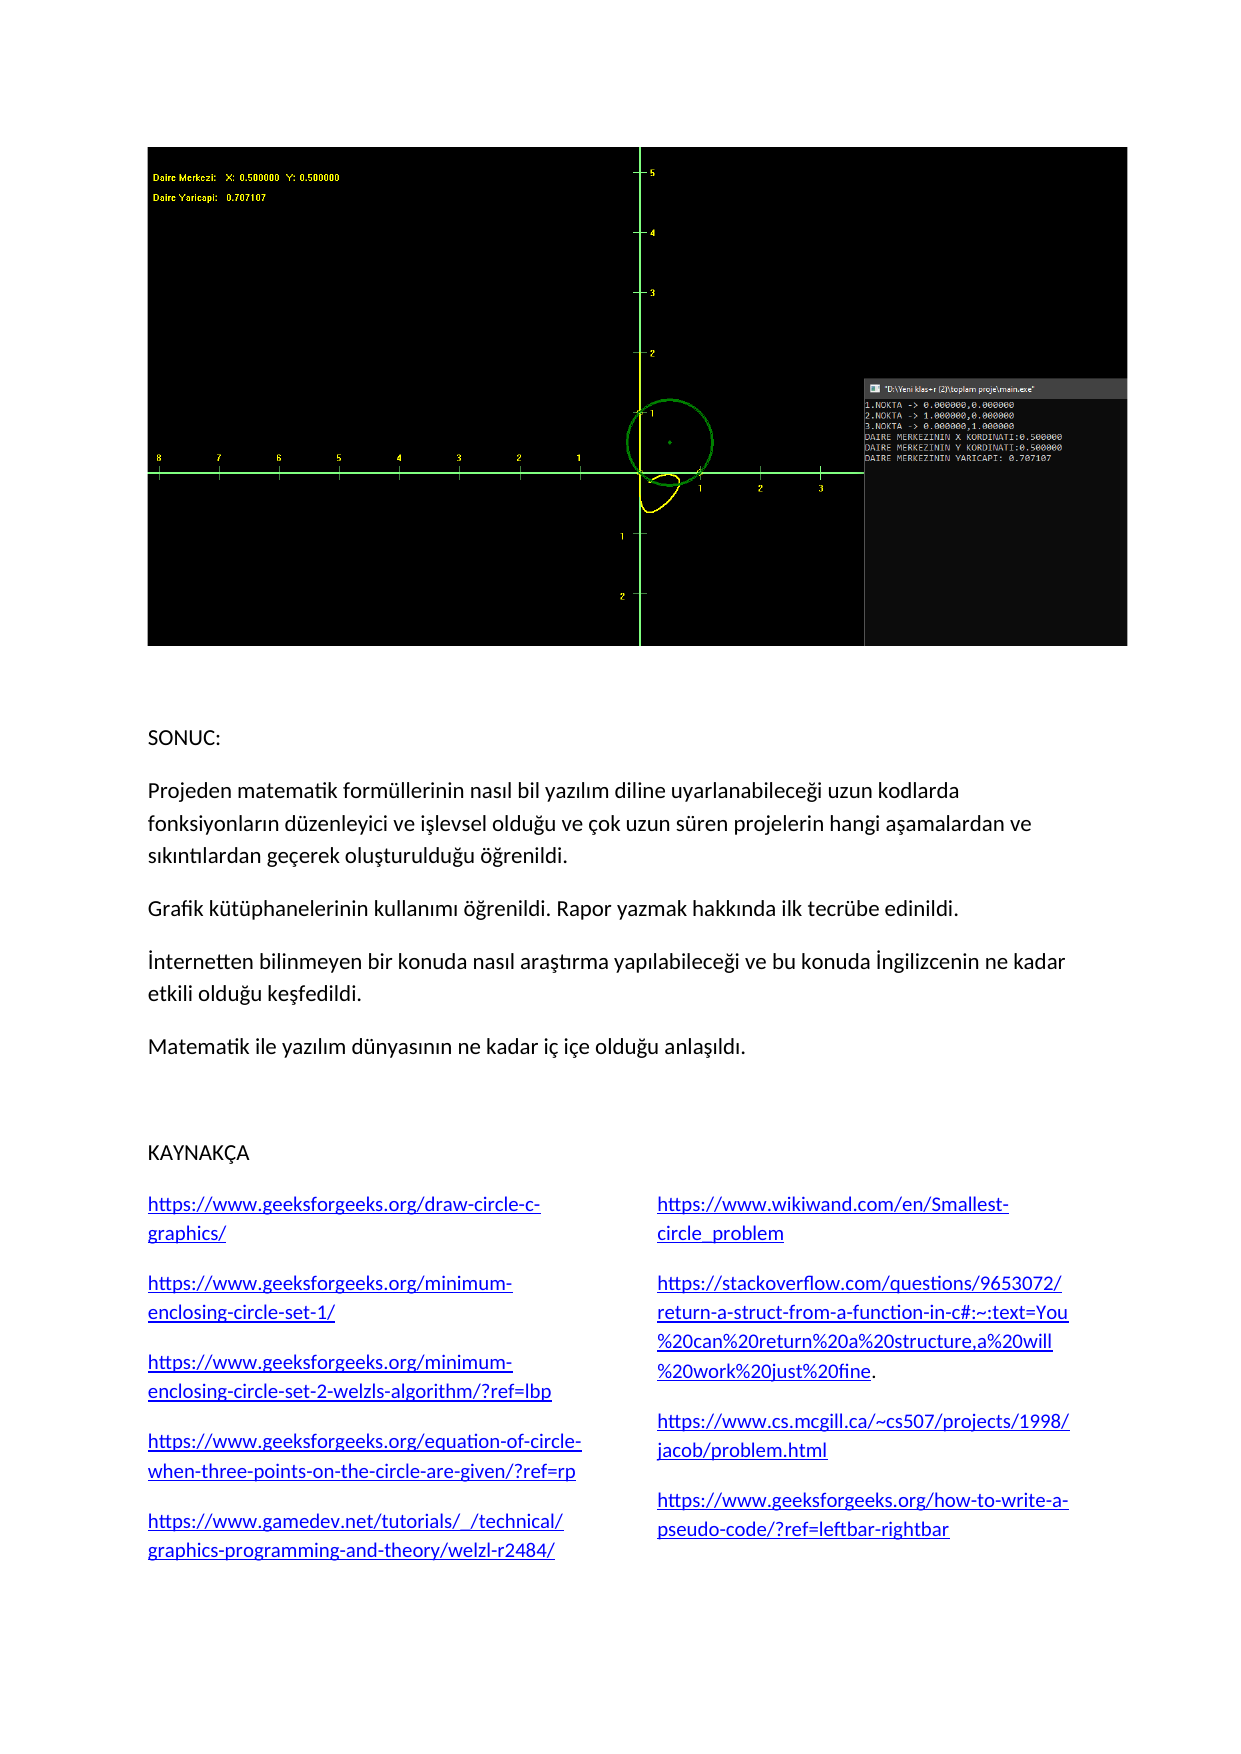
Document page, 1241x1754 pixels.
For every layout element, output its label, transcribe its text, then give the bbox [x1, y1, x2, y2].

text KAYNAKÇA [148, 1138, 1093, 1166]
text https://www.geeksforgeeks.org/minimum-enclosing-circle-set-1/ [148, 1270, 583, 1325]
text https://www.gamedev.net/tutorials/_/technical/graphics-programming-and-theory/welzl-r2484/ [148, 1508, 583, 1562]
text https://www.geeksforgeeks.org/equation-of-circle-when-three-points-on-the-circle-are-given/?ref=rp [148, 1429, 583, 1483]
text https://www.geeksforgeeks.org/minimum-enclosing-circle-set-2-welzls-algorithm/?ref=lbp [148, 1349, 583, 1404]
text https://stackoverflow.com/questions/9653072/return-a-struct-from-a-function-in-c#:~:text=You%20can%20return%20a%20structure,a%20will%20work%20just%20fine. [657, 1270, 1093, 1383]
picture [147, 147, 1128, 646]
text Grafik kütüphanelerinin kullanımı öğrenildi. Rapor yazmak hakkında ilk tecrübe edinildi. [148, 894, 1093, 922]
text https://www.geeksforgeeks.org/draw-circle-c-graphics/ [148, 1191, 583, 1246]
text https://www.cs.mcgill.ca/~cs507/projects/1998/jacob/problem.html [657, 1408, 1093, 1462]
text İnternetten bilinmeyen bir konuda nasıl araştırma yapılabileceği ve bu konuda İngilizcenin ne kadar etkili olduğu keşfedildi. [148, 947, 1093, 1007]
text Matematik ile yazılım dünyasının ne kadar iç içe olduğu anlaşıldı. [148, 1032, 1093, 1060]
text SONUC: [148, 723, 1093, 752]
text Projeden matematik formüllerinin nasıl bil yazılım diline uyarlanabileceği uzun kodlarda fonksiyonların düzenleyici ve işlevsel olduğu ve çok uzun süren projelerin hangi aşamalardan ve sıkıntılardan geçerek oluşturulduğu öğrenildi. [148, 777, 1093, 869]
text https://www.geeksforgeeks.org/how-to-write-a-pseudo-code/?ref=leftbar-rightbar [657, 1487, 1093, 1542]
text https://www.wikiwand.com/en/Smallest-circle_problem [657, 1191, 1093, 1246]
